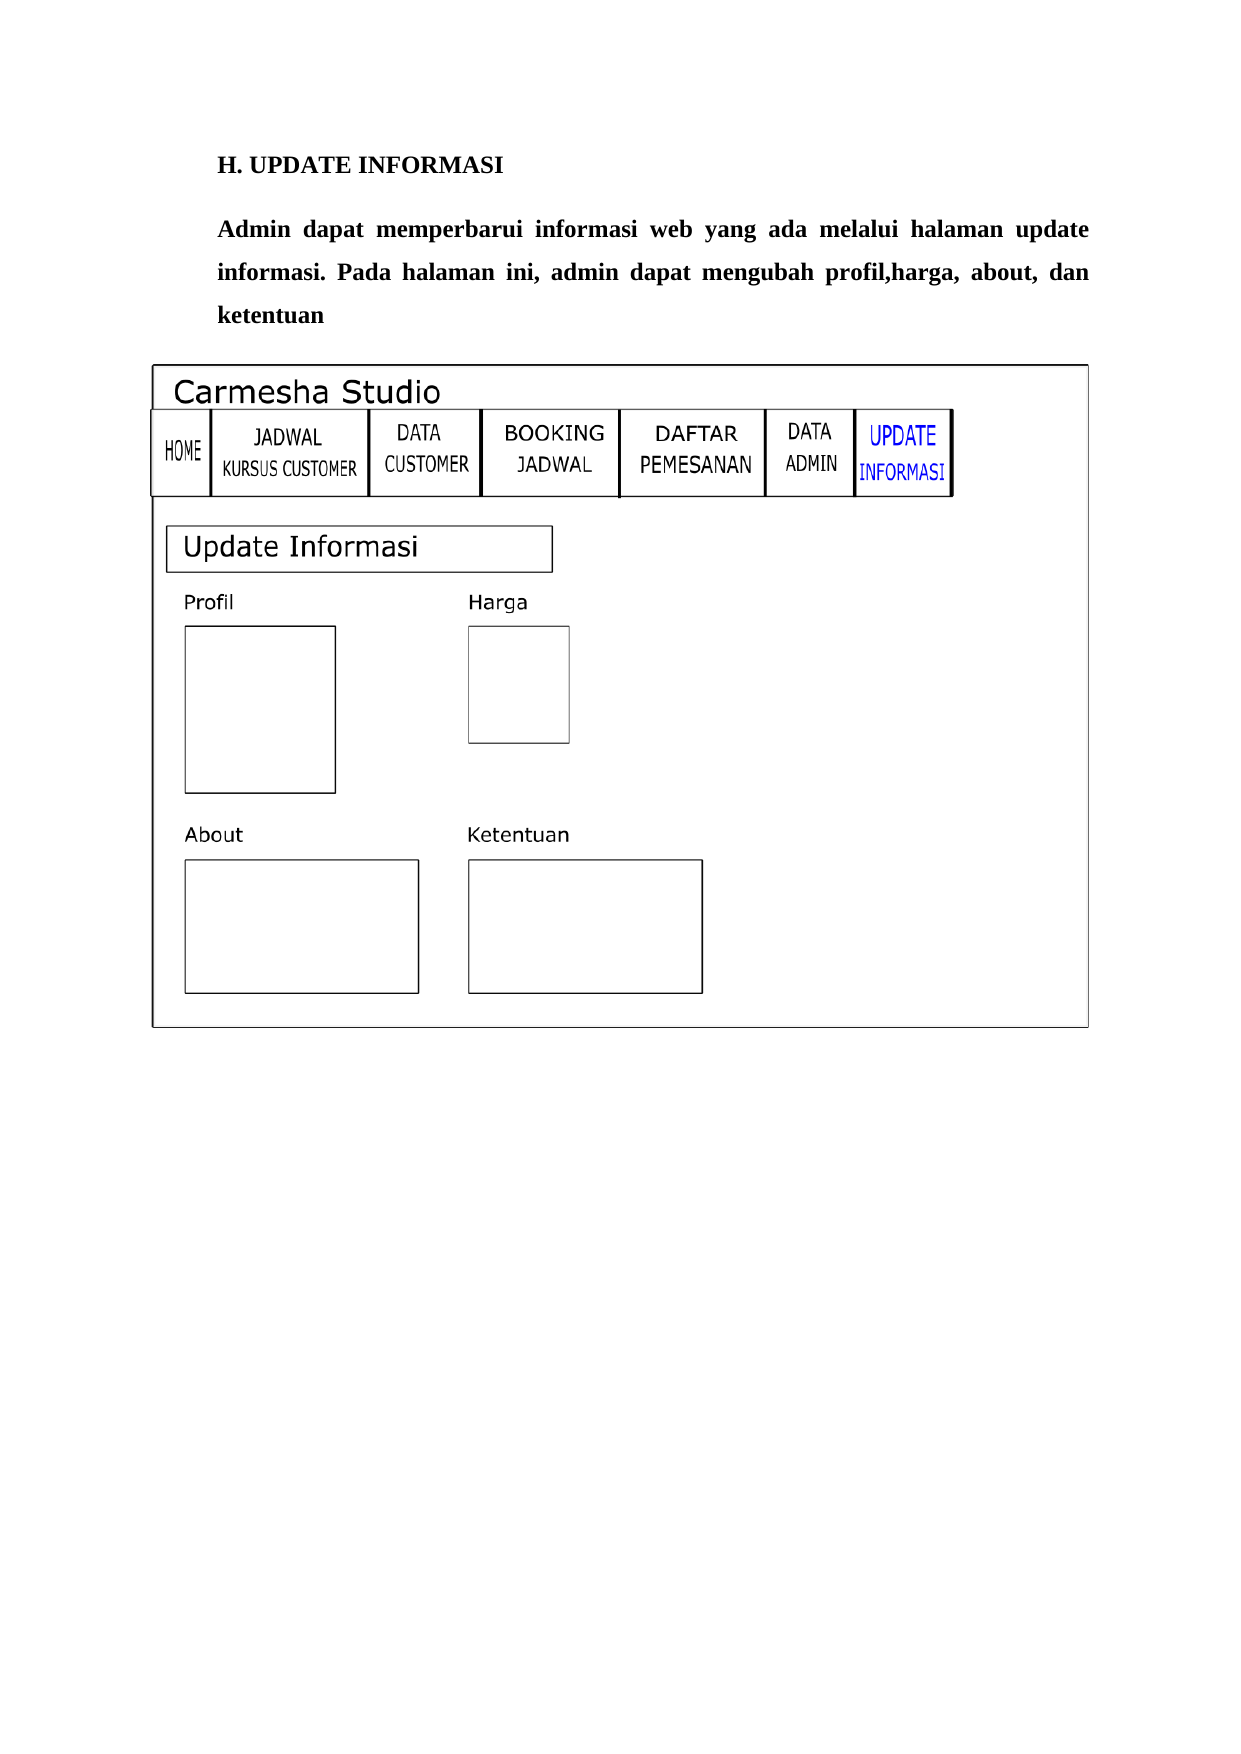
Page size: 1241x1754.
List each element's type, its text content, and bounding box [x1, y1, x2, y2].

picture [150, 364, 1089, 1028]
text Admin dapat memperbarui informasi web yang ada melalui halaman update informasi. Pada halaman ini, admin dapat mengubah profil,harga, about, dan ketentuan [217, 214, 1090, 329]
text H. UPDATE INFORMASI [217, 150, 1090, 179]
